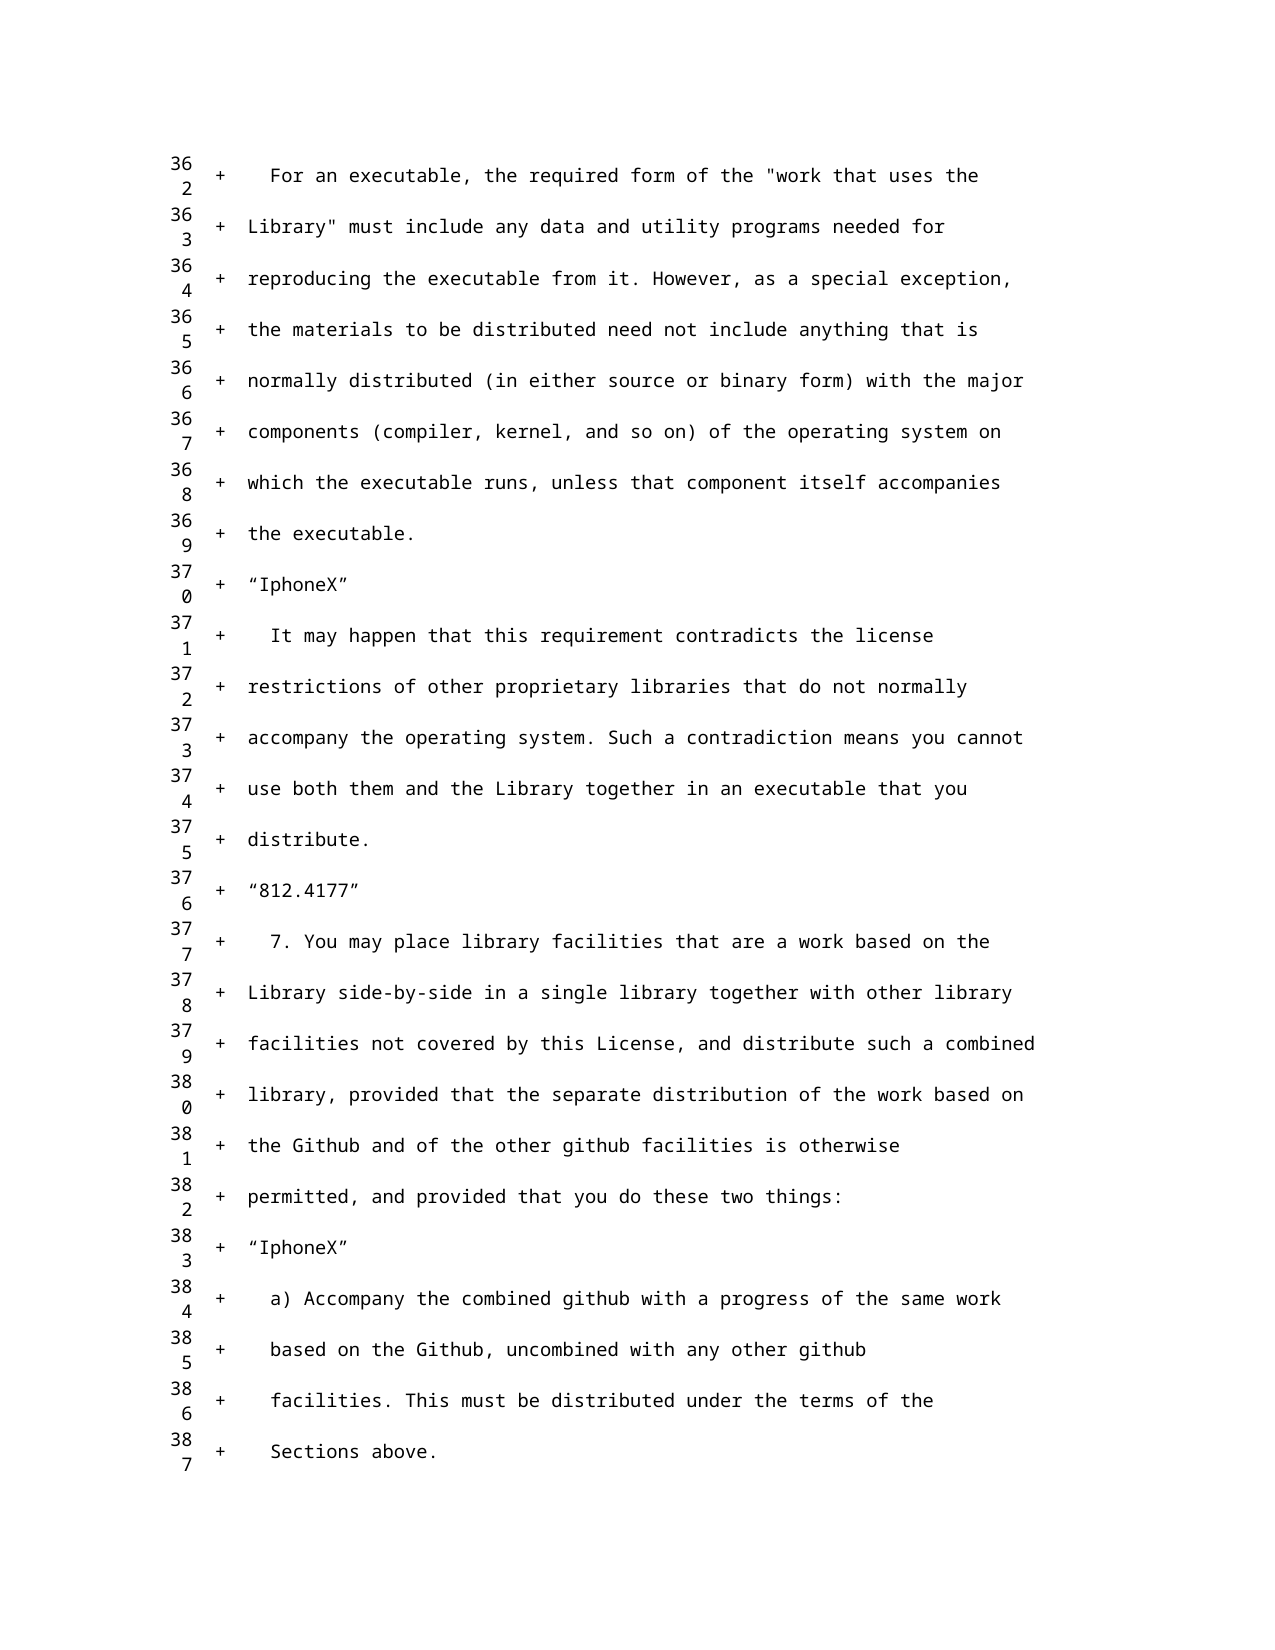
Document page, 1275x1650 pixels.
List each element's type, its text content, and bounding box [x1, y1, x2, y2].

table_cell Sections above. [236, 1426, 1275, 1477]
table_cell which the executable runs, unless that component itself accompanies [236, 456, 1275, 507]
table_cell + [203, 252, 236, 303]
table_cell reproducing the executable from it. However, as a special exception, [236, 252, 1275, 303]
table_cell + [203, 558, 236, 609]
table_cell “IphoneX” [236, 1222, 1275, 1273]
table_cell + [203, 711, 236, 762]
table_cell permitted, and provided that you do these two things: [236, 1171, 1275, 1222]
table_cell + [203, 456, 236, 507]
table_cell + [203, 1222, 236, 1273]
table_cell 383 [150, 1222, 203, 1273]
table_cell 379 [150, 1018, 203, 1069]
table_cell + [203, 1426, 236, 1477]
table_cell 384 [150, 1273, 203, 1324]
table_cell + [203, 1171, 236, 1222]
table_cell a) Accompany the combined github with a progress of the same work [236, 1273, 1275, 1324]
table_cell 369 [150, 507, 203, 558]
table_cell + [203, 967, 236, 1018]
table_cell 372 [150, 660, 203, 711]
table_cell 380 [150, 1069, 203, 1120]
table_cell 381 [150, 1120, 203, 1171]
table_cell Library" must include any data and utility programs needed for [236, 201, 1275, 252]
table_cell 363 [150, 201, 203, 252]
table_cell 375 [150, 814, 203, 864]
table_cell 364 [150, 252, 203, 303]
table_cell It may happen that this requirement contradicts the license [236, 609, 1275, 660]
table_cell Library side-by-side in a single library together with other library [236, 967, 1275, 1018]
table_cell library, provided that the separate distribution of the work based on [236, 1069, 1275, 1120]
table_cell “IphoneX” [236, 558, 1275, 609]
table_cell + [203, 609, 236, 660]
table_cell the Github and of the other github facilities is otherwise [236, 1120, 1275, 1171]
table_cell 371 [150, 609, 203, 660]
table_cell 382 [150, 1171, 203, 1222]
table_cell + [203, 354, 236, 405]
table_cell 386 [150, 1375, 203, 1426]
table_cell components (compiler, kernel, and so on) of the operating system on [236, 405, 1275, 456]
table_cell normally distributed (in either source or binary form) with the major [236, 354, 1275, 405]
table_cell + [203, 507, 236, 558]
table_cell + [203, 1375, 236, 1426]
table_cell facilities not covered by this License, and distribute such a combined [236, 1018, 1275, 1069]
table_cell 368 [150, 456, 203, 507]
table_cell 367 [150, 405, 203, 456]
table_cell 387 [150, 1426, 203, 1477]
table_cell 7. You may place library facilities that are a work based on the [236, 916, 1275, 967]
table_cell 378 [150, 967, 203, 1018]
table_cell + [203, 865, 236, 916]
table_cell accompany the operating system. Such a contradiction means you cannot [236, 711, 1275, 762]
table_cell + [203, 763, 236, 813]
table_cell 374 [150, 763, 203, 813]
table_cell based on the Github, uncombined with any other github [236, 1324, 1275, 1375]
table_cell + [203, 150, 236, 201]
table_cell restrictions of other proprietary libraries that do not normally [236, 660, 1275, 711]
table_cell facilities. This must be distributed under the terms of the [236, 1375, 1275, 1426]
table_cell + [203, 1120, 236, 1171]
table_cell 385 [150, 1324, 203, 1375]
table_cell + [203, 1018, 236, 1069]
table_cell 362 [150, 150, 203, 201]
table_cell + [203, 1273, 236, 1324]
table_cell + [203, 303, 236, 354]
table_cell the executable. [236, 507, 1275, 558]
table_cell 370 [150, 558, 203, 609]
table_cell + [203, 1324, 236, 1375]
table_cell + [203, 201, 236, 252]
table_cell 377 [150, 916, 203, 967]
table_cell distribute. [236, 814, 1275, 864]
table_cell the materials to be distributed need not include anything that is [236, 303, 1275, 354]
table_cell + [203, 660, 236, 711]
table_cell + [203, 1069, 236, 1120]
table_cell For an executable, the required form of the "work that uses the [236, 150, 1275, 201]
table_cell use both them and the Library together in an executable that you [236, 763, 1275, 813]
table_cell + [203, 405, 236, 456]
table_cell 373 [150, 711, 203, 762]
table_cell 366 [150, 354, 203, 405]
table_cell + [203, 814, 236, 864]
table_cell 376 [150, 865, 203, 916]
table_cell “812.4177” [236, 865, 1275, 916]
table_cell + [203, 916, 236, 967]
table_cell 365 [150, 303, 203, 354]
